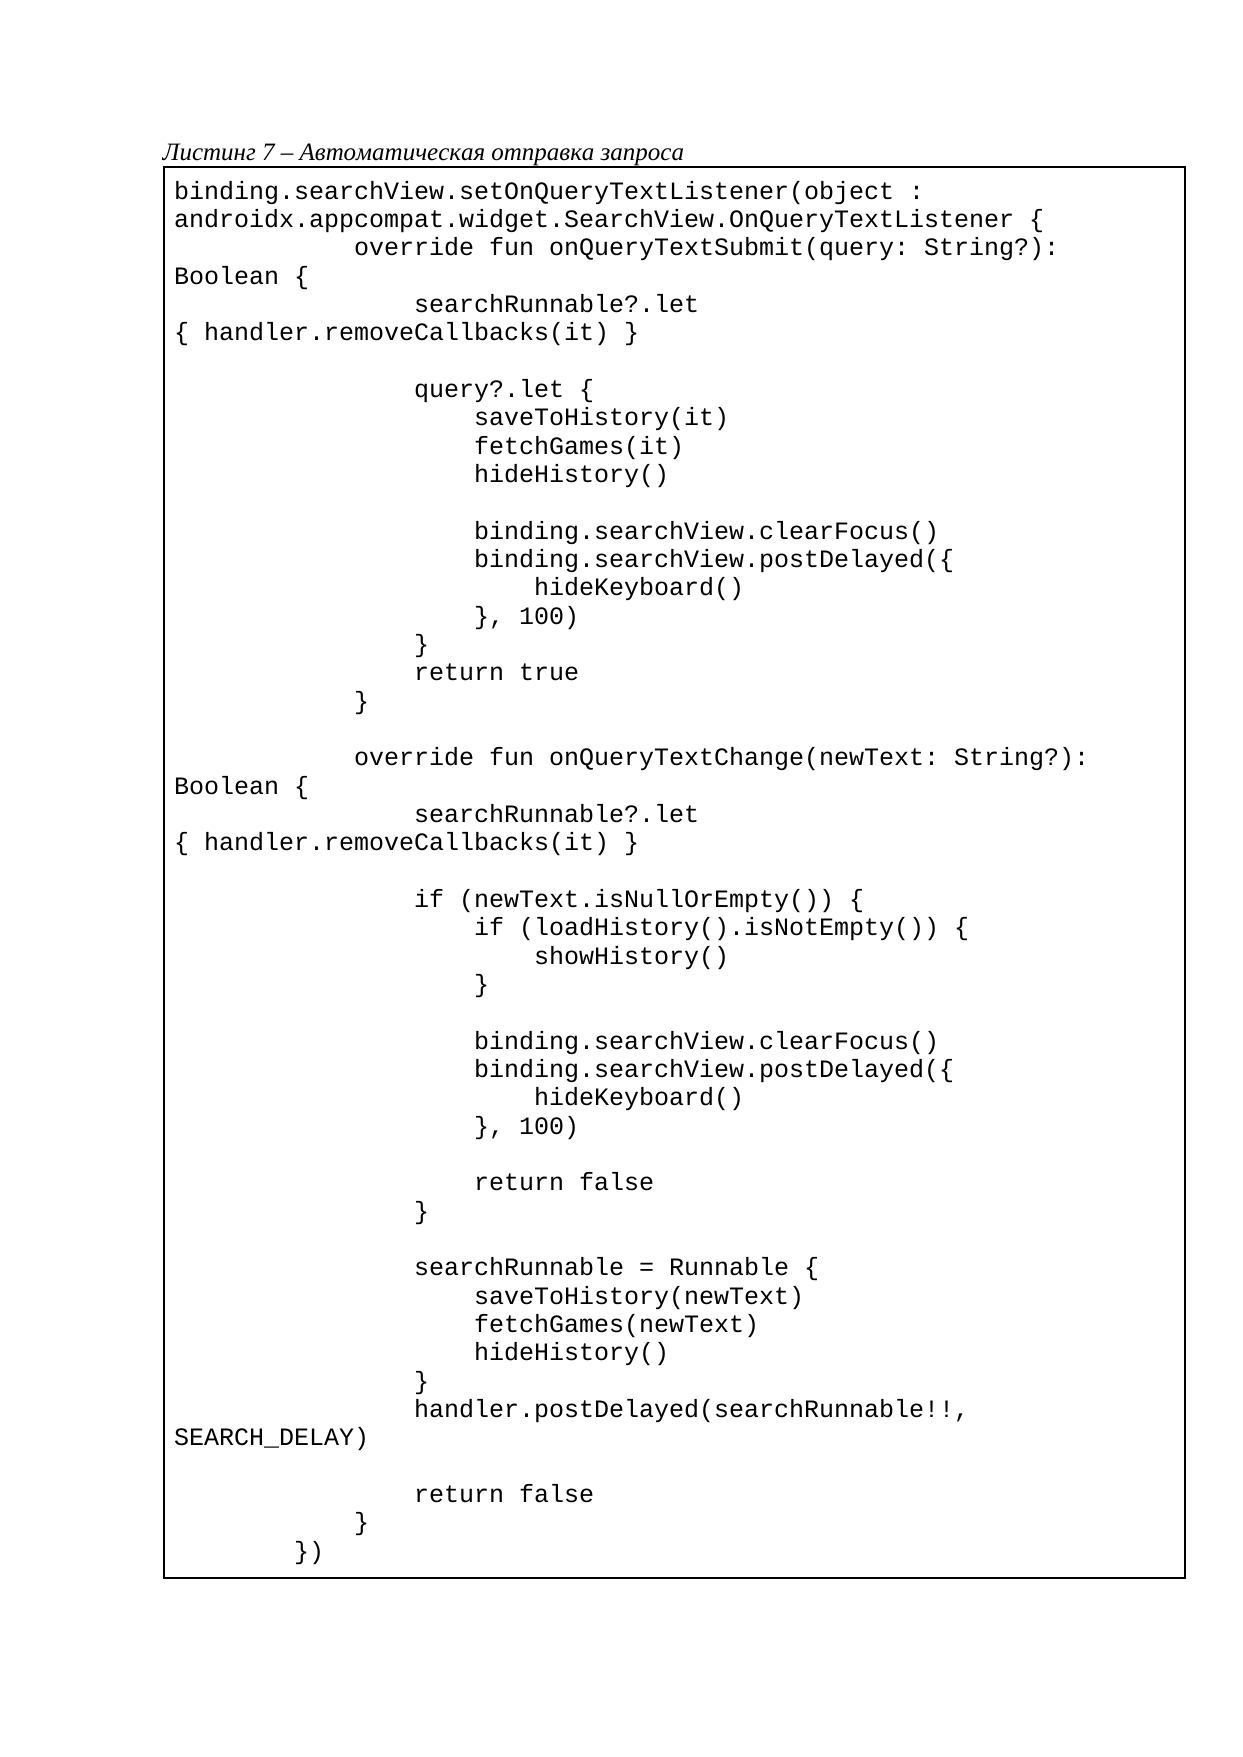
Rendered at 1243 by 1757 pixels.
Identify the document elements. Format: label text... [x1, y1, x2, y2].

text Листинг 7 – Автоматическая отправка запроса [162, 137, 1184, 166]
table_header binding.searchView.setOnQueryTextListener(object : androidx.appcompat.widget.SearchView.OnQueryTextListener { override fun onQueryTextSubmit(query: String?): Boolean { searchRunnable?.let { handler.removeCallbacks(it) } query?.let { saveToHistory(it) fetchGames(it) hideHistory() binding.searchView.clearFocus() binding.searchView.postDelayed({ hideKeyboard() }, 100) } return true } override fun onQueryTextChange(newText: String?): Boolean { searchRunnable?.let { handler.removeCallbacks(it) } if (newText.isNullOrEmpty()) { if (loadHistory().isNotEmpty()) { showHistory() } binding.searchView.clearFocus() binding.searchView.postDelayed({ hideKeyboard() }, 100) return false } searchRunnable = Runnable { saveToHistory(newText) fetchGames(newText) hideHistory() } handler.postDelayed(searchRunnable!!, SEARCH_DELAY) return false } }) [165, 168, 1184, 1577]
